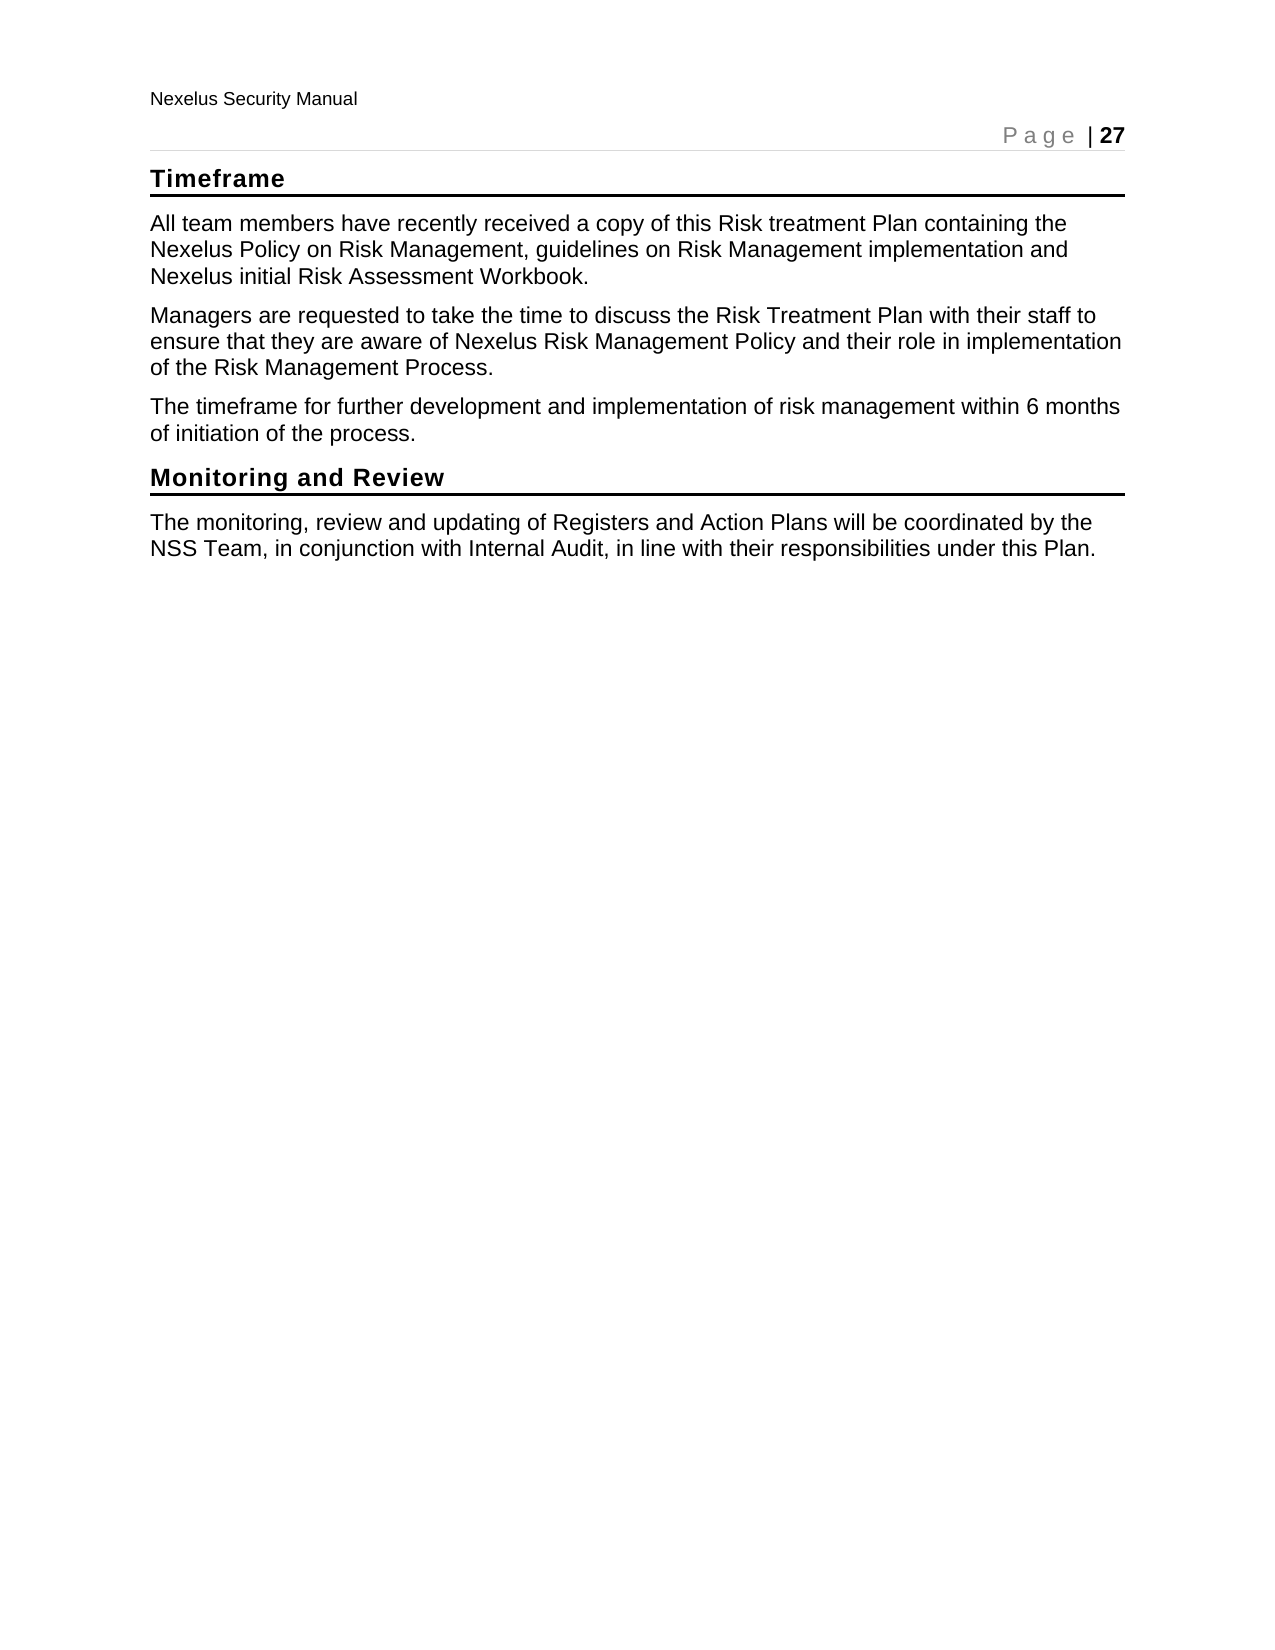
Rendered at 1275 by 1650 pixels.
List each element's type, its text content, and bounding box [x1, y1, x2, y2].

text Managers are requested to take the time to discuss the Risk Treatment Plan with their staff to ensure that they are aware of Nexelus Risk Management Policy and their role in implementation of the Risk Management Process. [150, 302, 1125, 381]
text The monitoring, review and updating of Registers and Action Plans will be coordinated by the NSS Team, in conjunction with Internal Audit, in line with their responsibilities under this Plan. [150, 509, 1125, 562]
subtitle Monitoring and Review [150, 462, 1125, 493]
text All team members have recently received a copy of this Risk treatment Plan containing the Nexelus Policy on Risk Management, guidelines on Risk Management implementation and Nexelus initial Risk Assessment Workbook. [150, 210, 1125, 289]
subtitle Timeframe [150, 163, 1125, 194]
text The timeframe for further development and implementation of risk management within 6 months of initiation of the process. [150, 393, 1125, 446]
